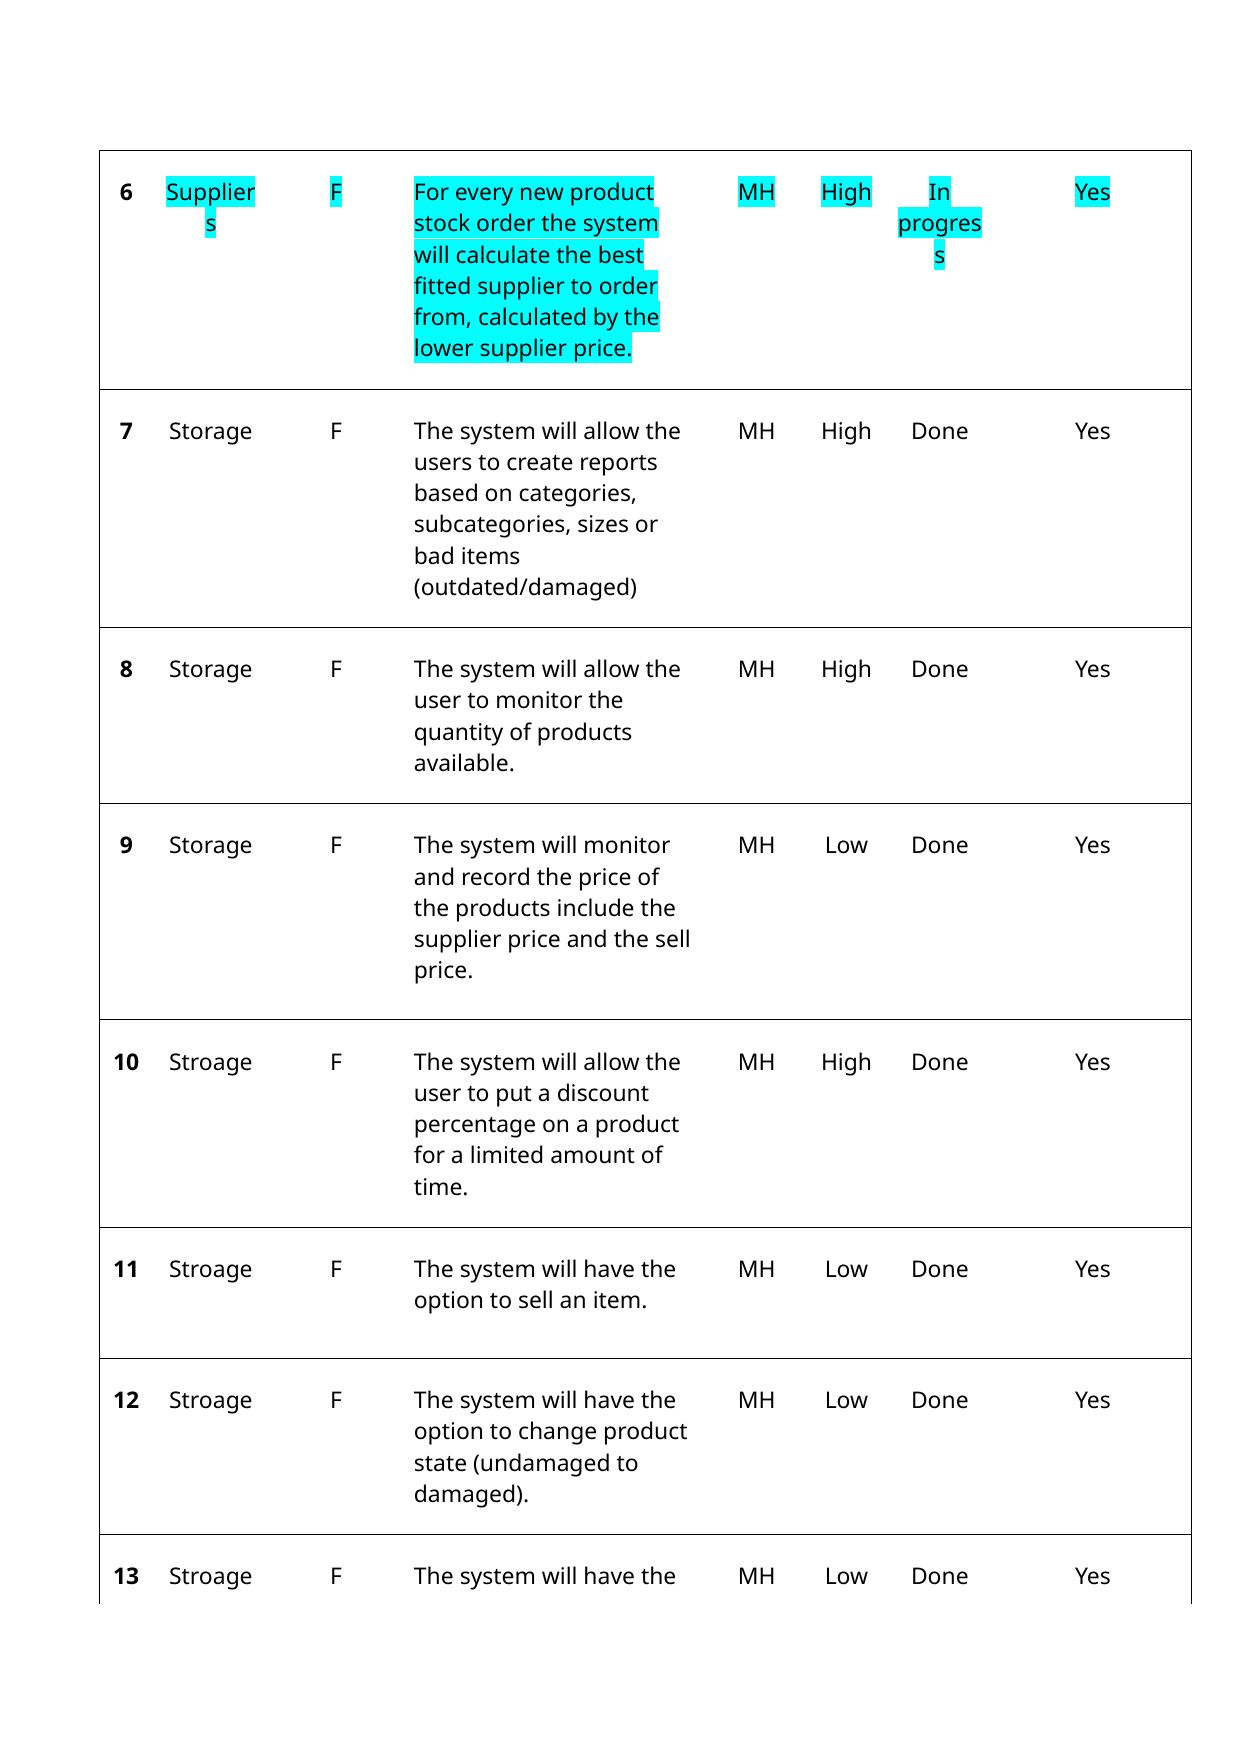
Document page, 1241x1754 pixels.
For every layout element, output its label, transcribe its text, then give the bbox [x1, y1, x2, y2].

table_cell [403, 1535, 706, 1604]
table_cell Low [807, 1228, 886, 1358]
table_cell F [269, 1359, 402, 1534]
table_cell Storage [153, 390, 269, 627]
table_cell F [269, 151, 402, 388]
table_cell Done [886, 628, 993, 803]
table_cell Low [807, 1359, 886, 1534]
table_cell MH [706, 1359, 807, 1534]
table_cell MH [706, 151, 807, 388]
table_cell MH [706, 390, 807, 627]
table_cell Yes [994, 804, 1191, 1019]
table_cell F [269, 1228, 402, 1358]
table_cell MH [706, 1535, 807, 1604]
table_cell The system will allow the user to monitor the quantity of products available. [403, 628, 706, 803]
table_cell Yes [994, 1535, 1191, 1604]
table_cell Done [886, 1020, 993, 1227]
table_cell Yes [994, 1228, 1191, 1358]
table_cell 10 [100, 1020, 153, 1227]
table_cell F [269, 804, 402, 1019]
table_cell High [807, 628, 886, 803]
table_cell 12 [100, 1359, 153, 1534]
table_cell Yes [994, 628, 1191, 803]
table_cell Suppliers [153, 151, 269, 388]
table_cell Yes [994, 1359, 1191, 1534]
table_cell For every new product stock order the system will calculate the best fitted supplier to order from, calculated by the lower supplier price. [403, 151, 706, 388]
table_cell F [269, 390, 402, 627]
table_cell Stroage [153, 1535, 269, 1604]
table_cell Yes [994, 151, 1191, 388]
table_cell Yes [994, 390, 1191, 627]
table_cell Done [886, 804, 993, 1019]
table_cell 6 [100, 151, 153, 388]
table_cell High [807, 1020, 886, 1227]
table_cell High [807, 151, 886, 388]
table_cell The system will have the option to change product state (undamaged to damaged). [403, 1359, 706, 1534]
table_cell F [269, 628, 402, 803]
table_cell High [807, 390, 886, 627]
table_cell The system will have the option to sell an item. [403, 1228, 706, 1358]
table_cell In progress [886, 151, 993, 388]
table_cell 8 [100, 628, 153, 803]
table_cell 9 [100, 804, 153, 1019]
table_cell Low [807, 804, 886, 1019]
table_cell Stroage [153, 1020, 269, 1227]
table_cell Low [807, 1535, 886, 1604]
table_cell Stroage [153, 1228, 269, 1358]
table_cell Storage [153, 628, 269, 803]
table_cell 11 [100, 1228, 153, 1358]
table_cell Storage [153, 804, 269, 1019]
table_cell MH [706, 1020, 807, 1227]
table_cell MH [706, 628, 807, 803]
table_cell MH [706, 1228, 807, 1358]
table_cell 13 [100, 1535, 153, 1604]
table_cell Done [886, 1535, 993, 1604]
table_cell Done [886, 1359, 993, 1534]
table_cell MH [706, 804, 807, 1019]
table_cell Stroage [153, 1359, 269, 1534]
table_cell F [269, 1535, 402, 1604]
table_cell 7 [100, 390, 153, 627]
table_cell The system will allow the users to create reports based on categories, subcategories, sizes or bad items (outdated/damaged) [403, 390, 706, 627]
table_cell The system will monitor and record the price of the products include the supplier price and the sell price. [403, 804, 706, 1019]
table_cell Done [886, 1228, 993, 1358]
table_cell Done [886, 390, 993, 627]
table_cell F [269, 1020, 402, 1227]
table_cell Yes [994, 1020, 1191, 1227]
table_cell The system will allow the user to put a discount percentage on a product for a limited amount of time. [403, 1020, 706, 1227]
